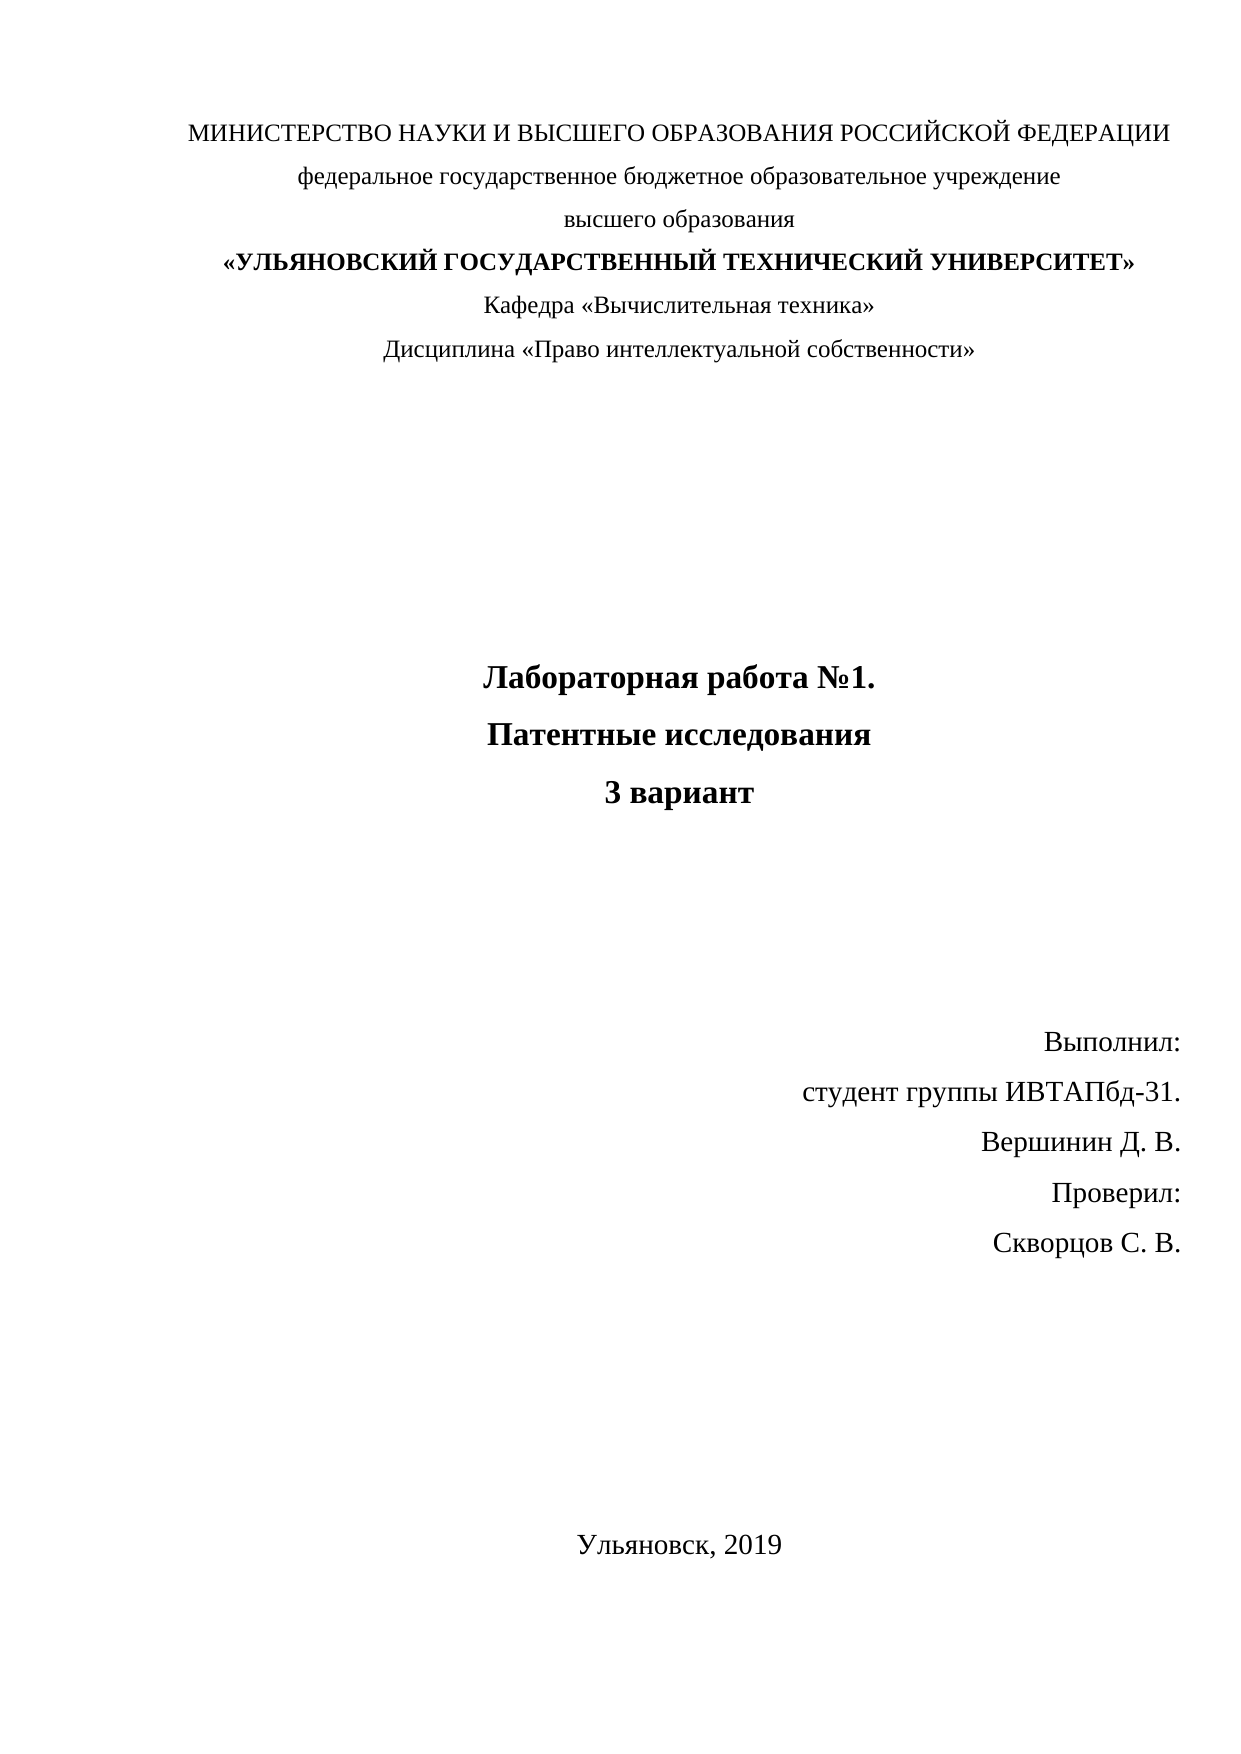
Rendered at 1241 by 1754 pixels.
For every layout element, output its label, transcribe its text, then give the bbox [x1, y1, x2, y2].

text Проверил: [177, 1175, 1181, 1208]
text Вершинин Д. В. [177, 1124, 1181, 1158]
text МИНИСТЕРСТВО НАУКИ И ВЫСШЕГО ОБРАЗОВАНИЯ РОССИЙСКОЙ ФЕДЕРАЦИИ [177, 118, 1181, 147]
text Скворцов С. В. [546, 1225, 1181, 1258]
text Дисциплина «Право интеллектуальной собственности» [177, 334, 1181, 362]
text 3 вариант [177, 772, 1181, 811]
text Ульяновск, 2019 [177, 1527, 1181, 1560]
text Лабораторная работа №1. [177, 657, 1181, 696]
text федеральное государственное бюджетное образовательное учреждение [177, 161, 1181, 190]
text Патентные исследования [177, 715, 1181, 753]
text Кафедра «Вычислительная техника» [177, 291, 1181, 319]
text высшего образования [177, 204, 1181, 233]
text «УЛЬЯНОВСКИЙ ГОСУДАРСТВЕННЫЙ ТЕХНИЧЕСКИЙ УНИВЕРСИТЕТ» [177, 247, 1181, 276]
text Выполнил: [546, 1024, 1181, 1057]
text студент группы ИВТАПбд-31. [546, 1074, 1181, 1108]
